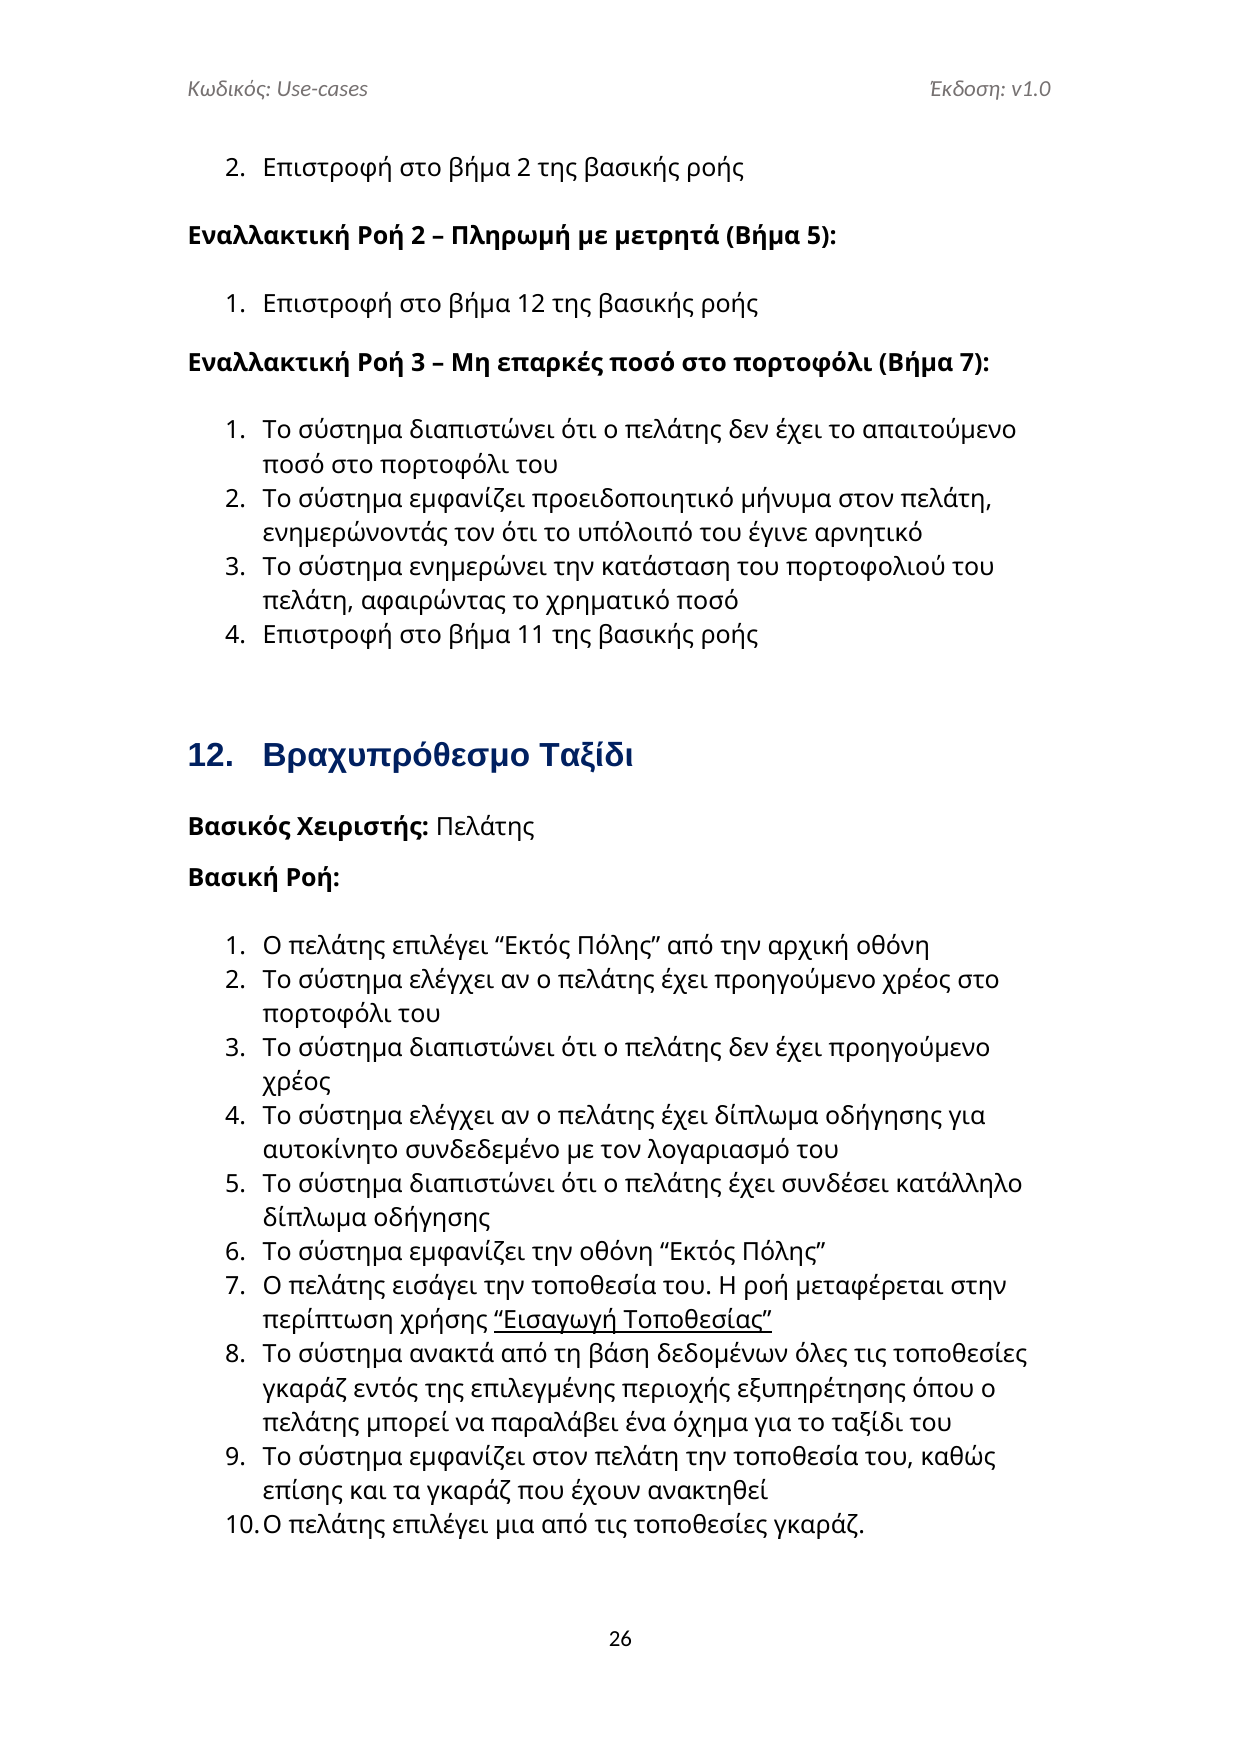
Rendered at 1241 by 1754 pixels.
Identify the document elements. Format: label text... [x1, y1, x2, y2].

list Επιστροφή στο βήμα 11 της βασικής ροής [225, 617, 1053, 651]
list Ο πελάτης επιλέγει “Εκτός Πόλης” από την αρχική οθόνη [225, 927, 1053, 961]
list Το σύστημα διαπιστώνει ότι ο πελάτης έχει συνδέσει κατάλληλο δίπλωμα οδήγησης [225, 1166, 1053, 1234]
text Βασικός Χειριστής: Πελάτης [187, 809, 1053, 843]
list Το σύστημα ενημερώνει την κατάσταση του πορτοφολιού του πελάτη, αφαιρώντας το χρηματικό ποσό [225, 548, 1053, 617]
text Βασική Ροή: [187, 860, 1053, 894]
list Επιστροφή στο βήμα 2 της βασικής ροής [225, 150, 1053, 184]
list Το σύστημα εμφανίζει στον πελάτη την τοποθεσία του, καθώς επίσης και τα γκαράζ που έχουν ανακτηθεί [225, 1438, 1053, 1506]
list Το σύστημα διαπιστώνει ότι ο πελάτης δεν έχει προηγούμενο χρέος [225, 1029, 1053, 1098]
list Το σύστημα διαπιστώνει ότι ο πελάτης δεν έχει το απαιτούμενο ποσό στο πορτοφόλι του [225, 412, 1053, 480]
text Εναλλακτική Ροή 2 – Πληρωμή με μετρητά (Βήμα 5): [187, 218, 1053, 252]
list Το σύστημα εμφανίζει προειδοποιητικό μήνυμα στον πελάτη, ενημερώνοντάς τον ότι το υπόλοιπό του έγινε αρνητικό [225, 480, 1053, 548]
list Ο πελάτης επιλέγει μια από τις τοποθεσίες γκαράζ. [225, 1506, 1053, 1541]
list Επιστροφή στο βήμα 12 της βασικής ροής [225, 285, 1053, 319]
list Ο πελάτης εισάγει την τοποθεσία του. Η ροή μεταφέρεται στην περίπτωση χρήσης “Εισαγωγή Τοποθεσίας” [225, 1268, 1053, 1336]
list Βραχυπρόθεσμο Ταξίδι [187, 735, 1053, 773]
list Το σύστημα εμφανίζει την οθόνη “Εκτός Πόλης” [225, 1234, 1053, 1268]
list Το σύστημα ελέγχει αν ο πελάτης έχει δίπλωμα οδήγησης για αυτοκίνητο συνδεδεμένο με τον λογαριασμό του [225, 1098, 1053, 1166]
list Το σύστημα ελέγχει αν ο πελάτης έχει προηγούμενο χρέος στο πορτοφόλι του [225, 961, 1053, 1029]
text Εναλλακτική Ροή 3 – Μη επαρκές ποσό στο πορτοφόλι (Βήμα 7): [187, 344, 1053, 378]
